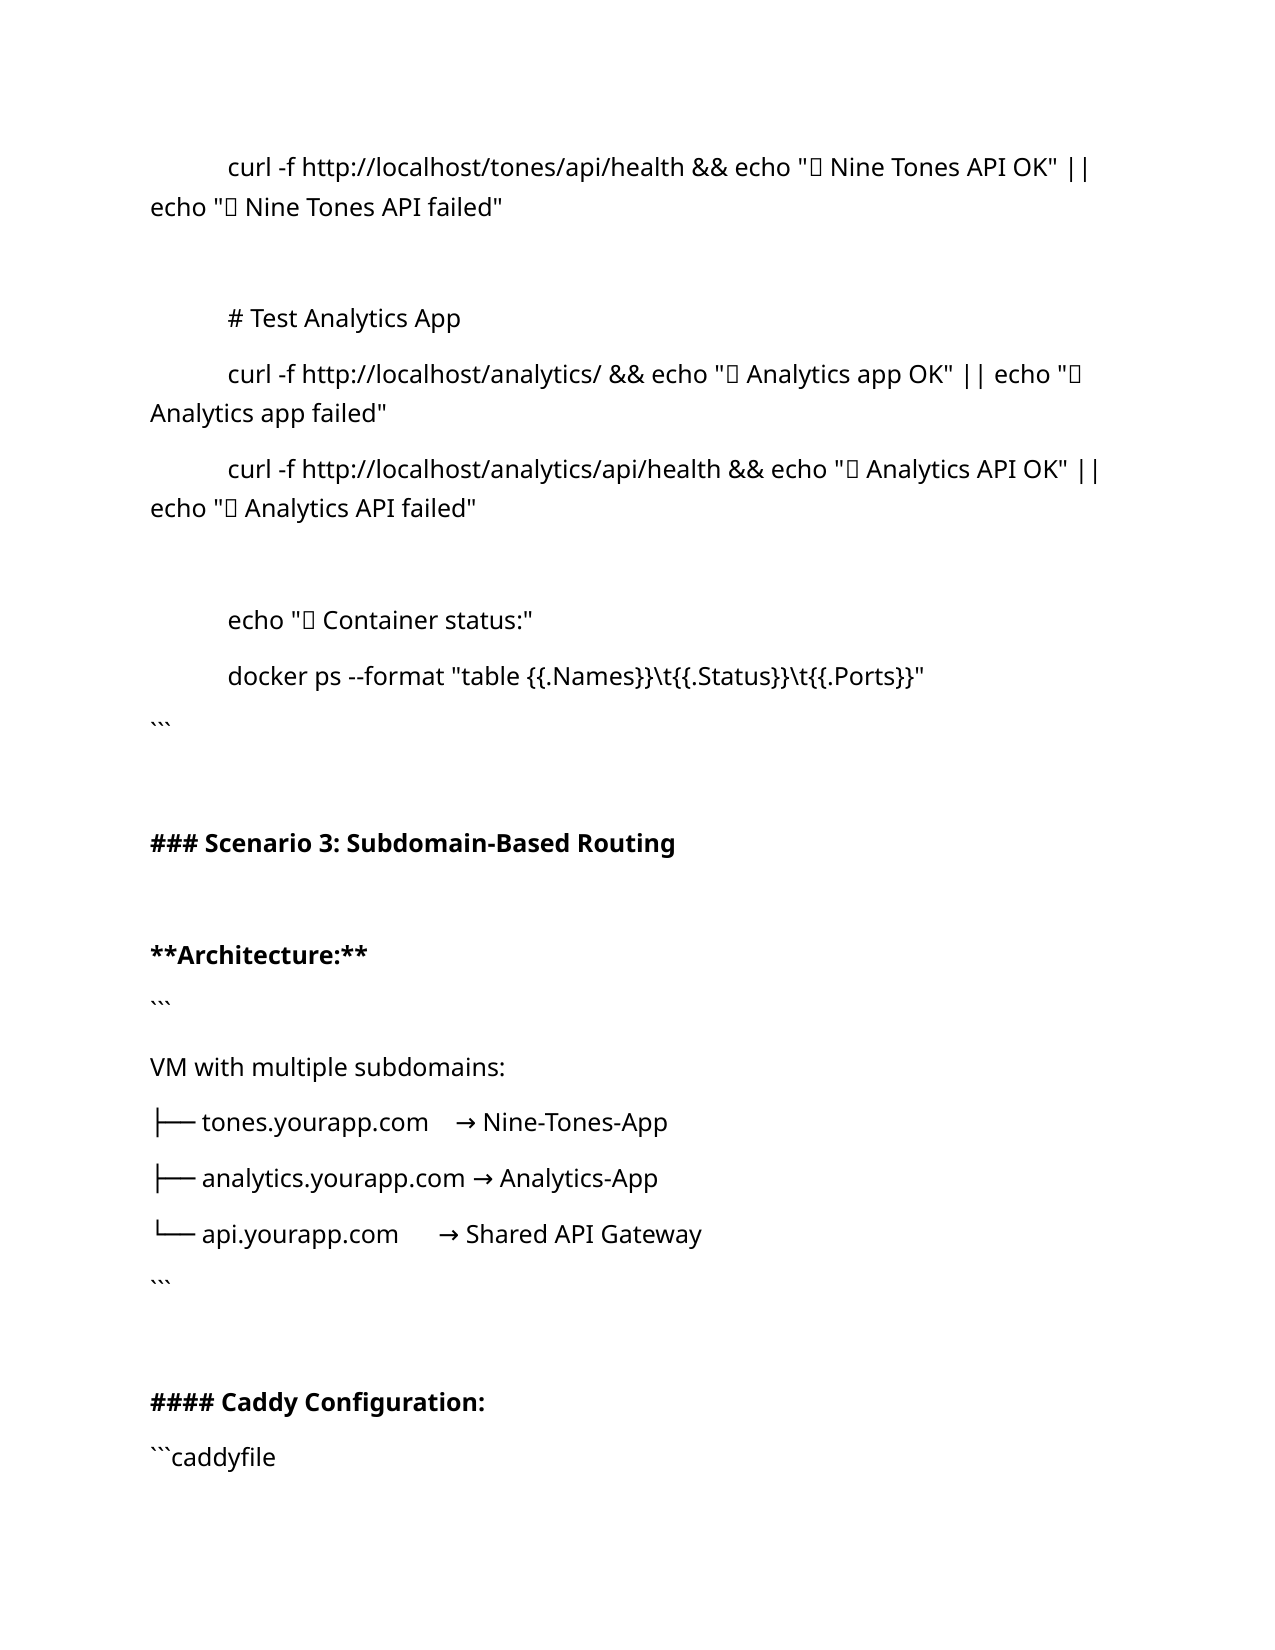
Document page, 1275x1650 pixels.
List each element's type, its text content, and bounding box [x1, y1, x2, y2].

text VM with multiple subdomains: [150, 1049, 1125, 1083]
text curl -f http://localhost/analytics/api/health && echo "✅ Analytics API OK" || echo "❌ Analytics API failed" [150, 452, 1125, 525]
text ├── tones.yourapp.com → Nine-Tones-App [150, 1105, 1125, 1139]
text └── api.yourapp.com → Shared API Gateway [150, 1217, 1125, 1251]
text ``` [150, 1272, 1125, 1307]
text #### Caddy Configuration: [150, 1384, 1125, 1418]
text curl -f http://localhost/tones/api/health && echo "✅ Nine Tones API OK" || echo "❌ Nine Tones API failed" [150, 150, 1125, 223]
text # Test Analytics App [150, 301, 1125, 335]
text echo "🐳 Container status:" [150, 602, 1125, 637]
text ### Scenario 3: Subdomain-Based Routing [150, 826, 1125, 860]
text ```caddyfile [150, 1440, 1125, 1474]
text **Architecture:** [150, 937, 1125, 972]
text docker ps --format "table {{.Names}}\t{{.Status}}\t{{.Ports}}" [150, 658, 1125, 692]
text ├── analytics.yourapp.com → Analytics-App [150, 1161, 1125, 1195]
text ``` [150, 714, 1125, 748]
text ``` [150, 993, 1125, 1027]
text curl -f http://localhost/analytics/ && echo "✅ Analytics app OK" || echo "❌ Analytics app failed" [150, 357, 1125, 430]
